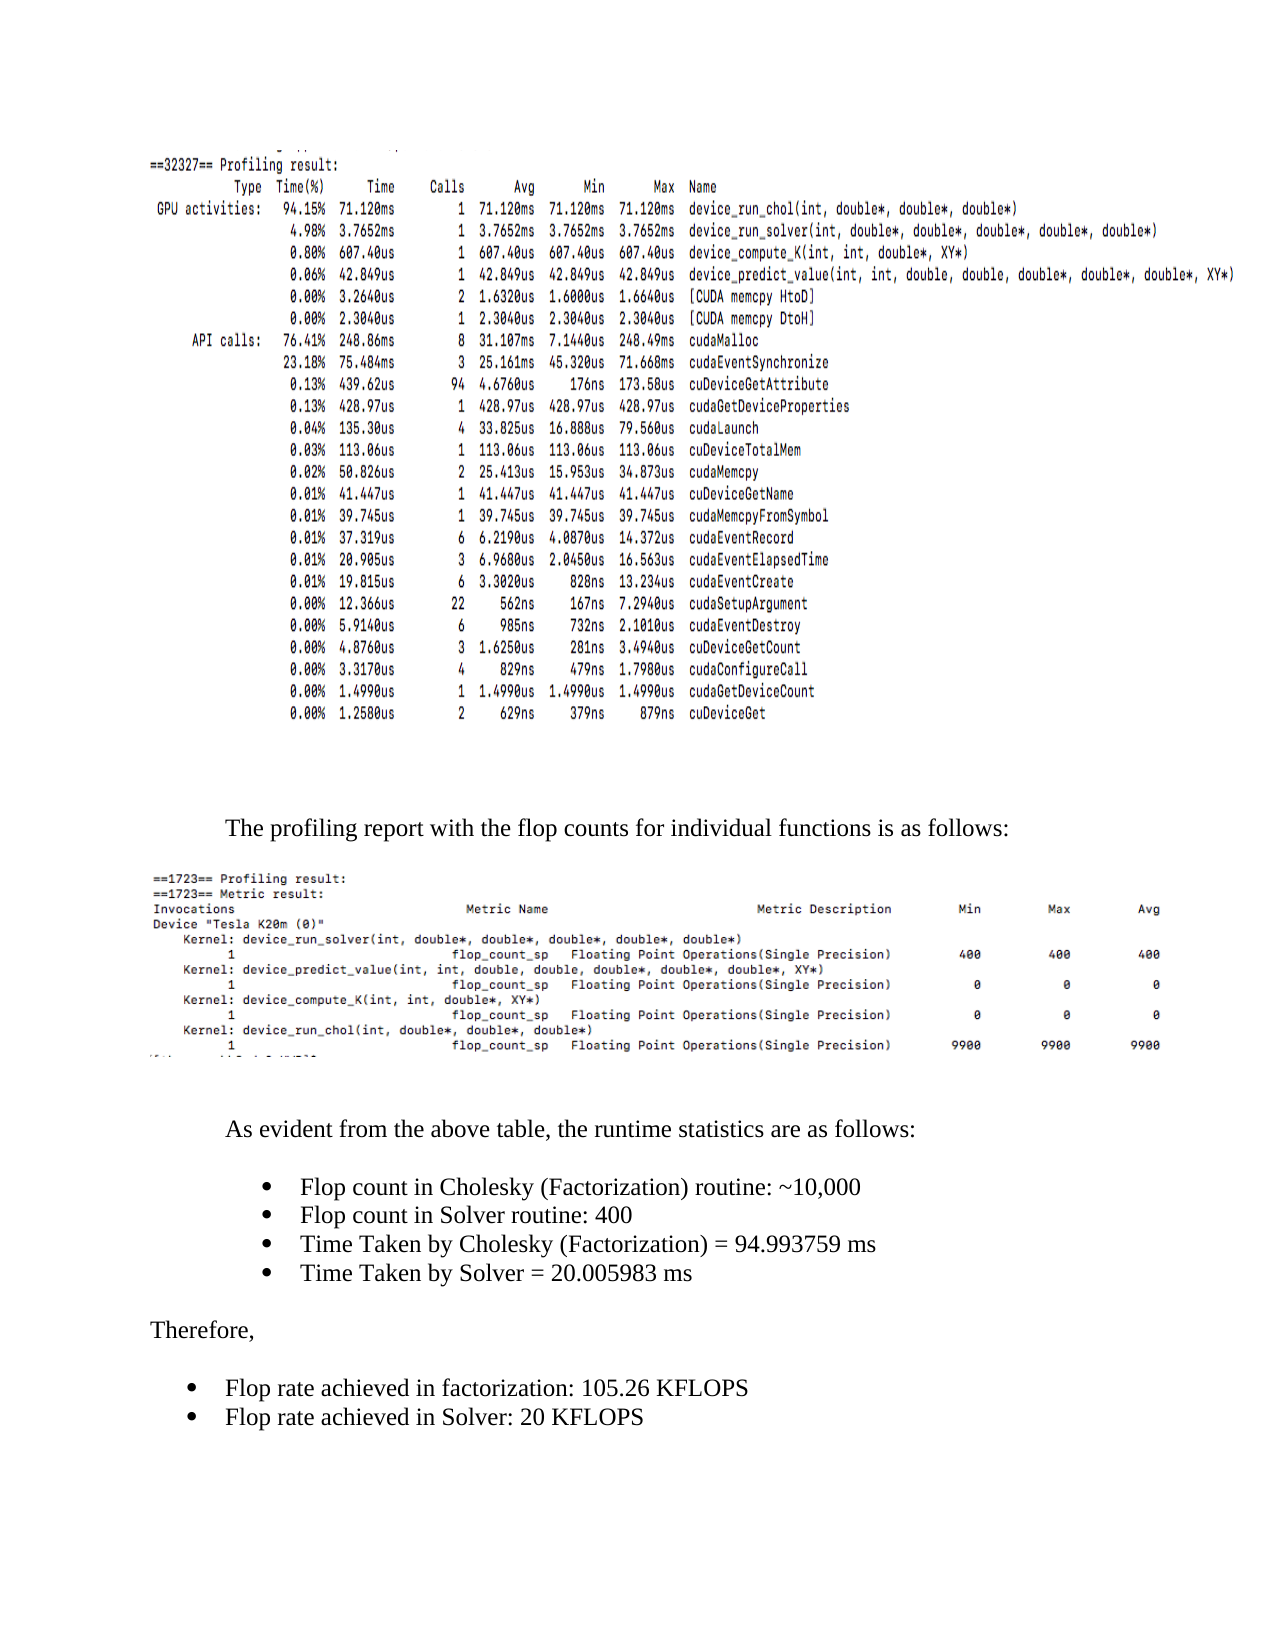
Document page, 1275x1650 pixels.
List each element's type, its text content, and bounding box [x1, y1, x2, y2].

picture [150, 870, 1171, 1057]
picture [150, 150, 1246, 727]
list Flop rate achieved in factorization: 105.26 KFLOPS [187, 1373, 1125, 1402]
list Flop rate achieved in Solver: 20 KFLOPS [187, 1402, 1125, 1431]
text As evident from the above table, the runtime statistics are as follows: [225, 1114, 1125, 1143]
text Therefore, [150, 1316, 1125, 1344]
list Flop count in Solver routine: 400 [262, 1201, 1125, 1229]
list Flop count in Cholesky (Factorization) routine: ~10,000 [262, 1172, 1125, 1201]
list Time Taken by Cholesky (Factorization) = 94.993759 ms [262, 1229, 1125, 1258]
text The profiling report with the flop counts for individual functions is as follows: [225, 813, 1125, 842]
list Time Taken by Solver = 20.005983 ms [262, 1258, 1125, 1287]
